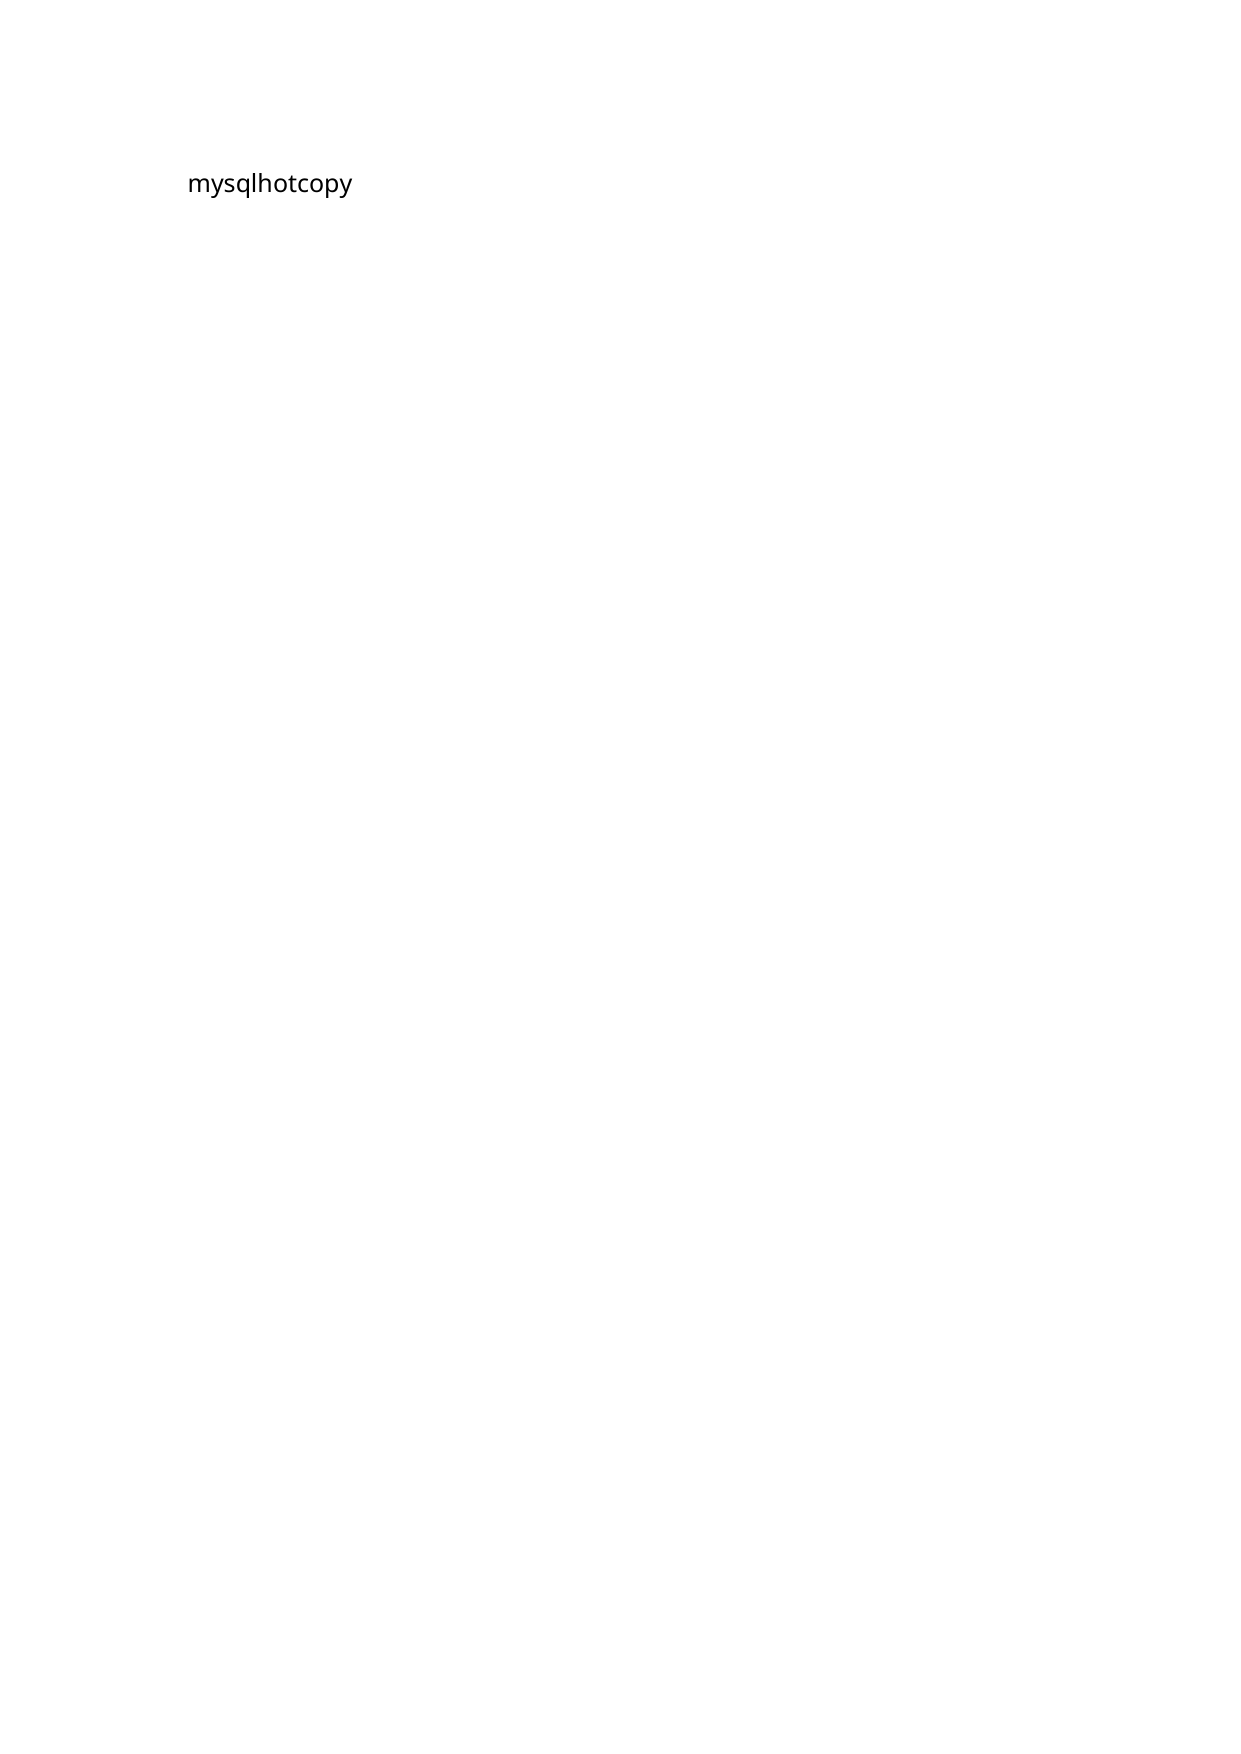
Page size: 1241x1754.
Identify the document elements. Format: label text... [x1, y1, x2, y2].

text mysqlhotcopy [187, 164, 1053, 202]
